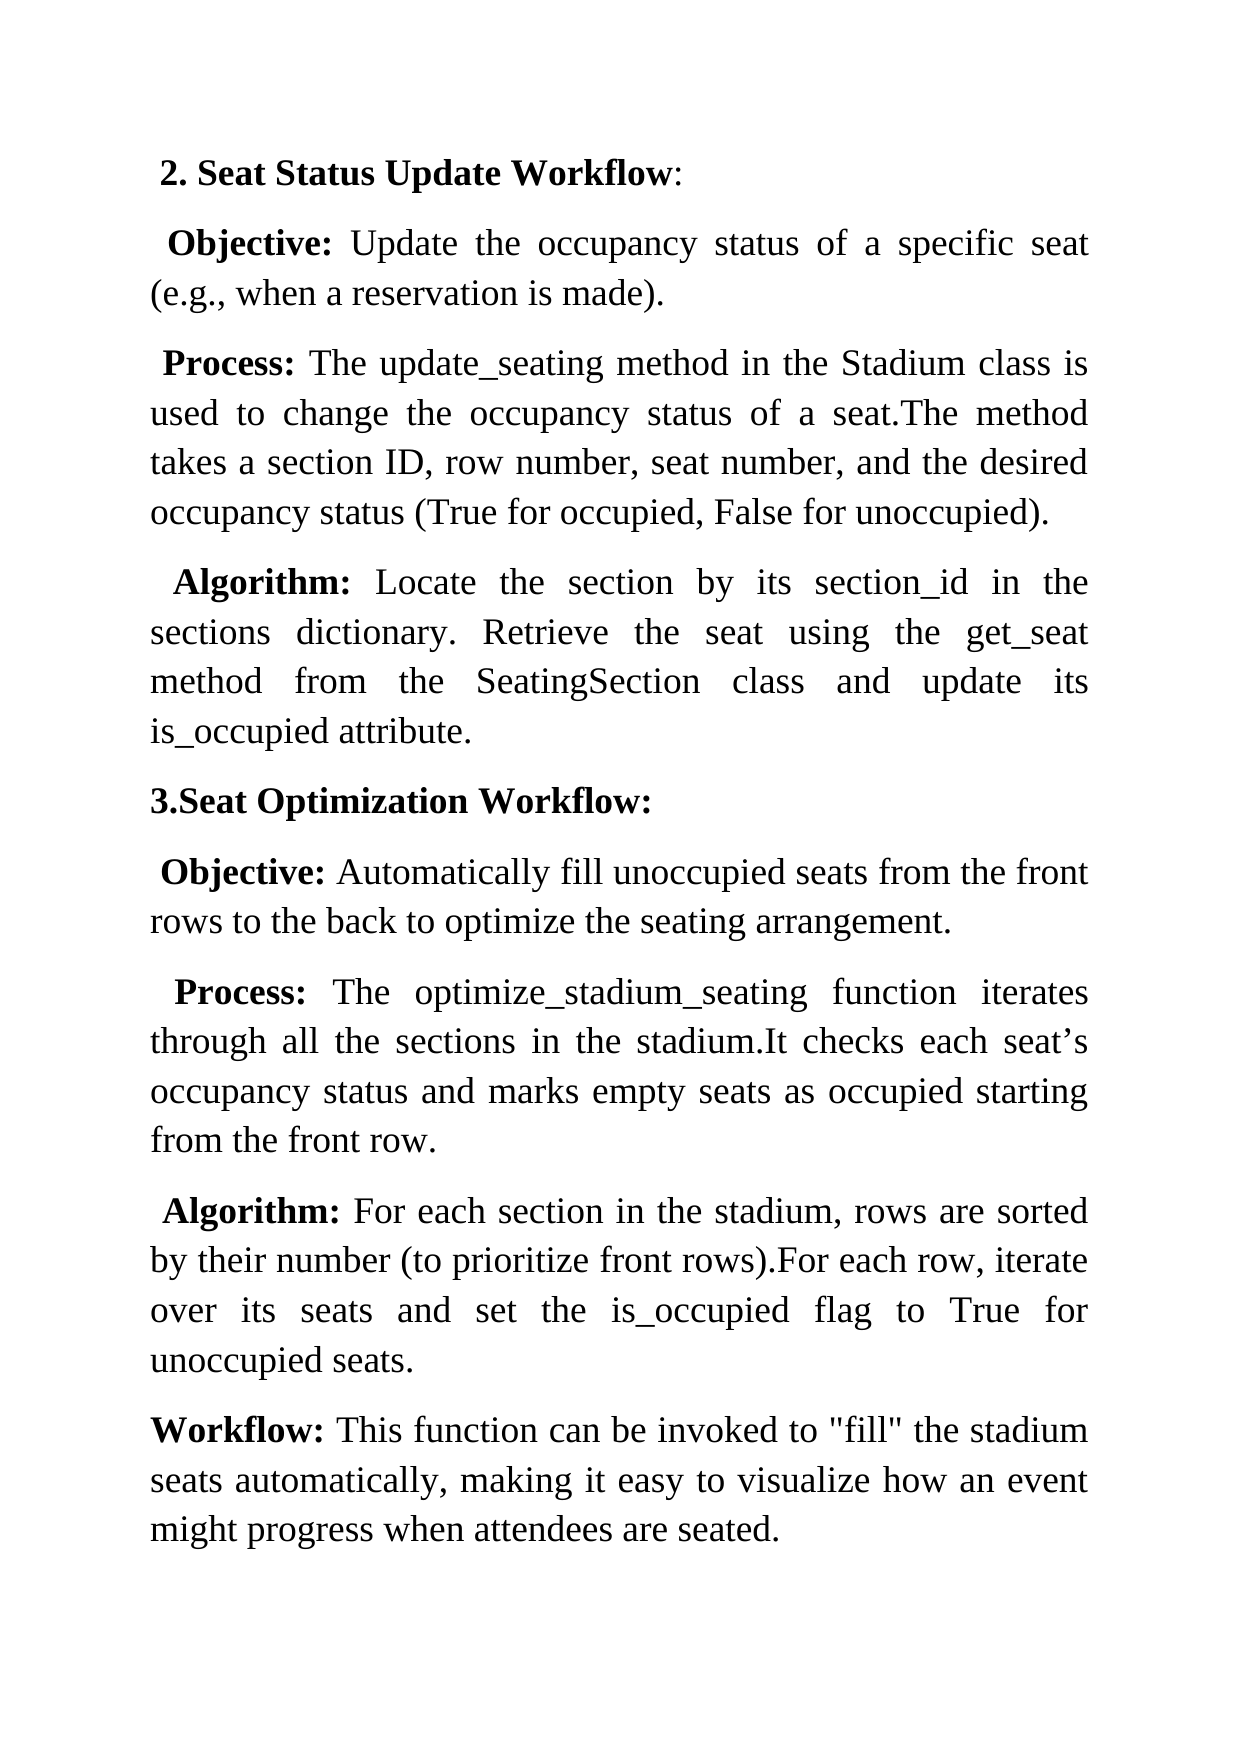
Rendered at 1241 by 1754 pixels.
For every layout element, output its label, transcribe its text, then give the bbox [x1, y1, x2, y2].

text Process: The optimize_stadium_seating function iterates through all the sections in the stadium.It checks each seat’s occupancy status and marks empty seats as occupied starting from the front row. [150, 969, 1090, 1161]
text 3.Seat Optimization Workflow: [150, 779, 1090, 822]
text Workflow: This function can be invoked to "fill" the stadium seats automatically, making it easy to visualize how an event might progress when attendees are seated. [150, 1407, 1090, 1550]
text Algorithm: For each section in the stadium, rows are sorted by their number (to prioritize front rows).For each row, iterate over its seats and set the is_occupied flag to True for unoccupied seats. [150, 1188, 1090, 1380]
text Objective: Update the occupancy status of a specific seat (e.g., when a reservation is made). [150, 220, 1090, 313]
text 2. Seat Status Update Workflow: [150, 150, 1090, 193]
text Objective: Automatically fill unoccupied seats from the front rows to the back to optimize the seating arrangement. [150, 849, 1090, 942]
text Algorithm: Locate the section by its section_id in the sections dictionary. Retrieve the seat using the get_seat method from the SeatingSection class and update its is_occupied attribute. [150, 559, 1090, 751]
text Process: The update_seating method in the Stadium class is used to change the occupancy status of a seat.The method takes a section ID, row number, seat number, and the desired occupancy status (True for occupied, False for unoccupied). [150, 340, 1090, 532]
